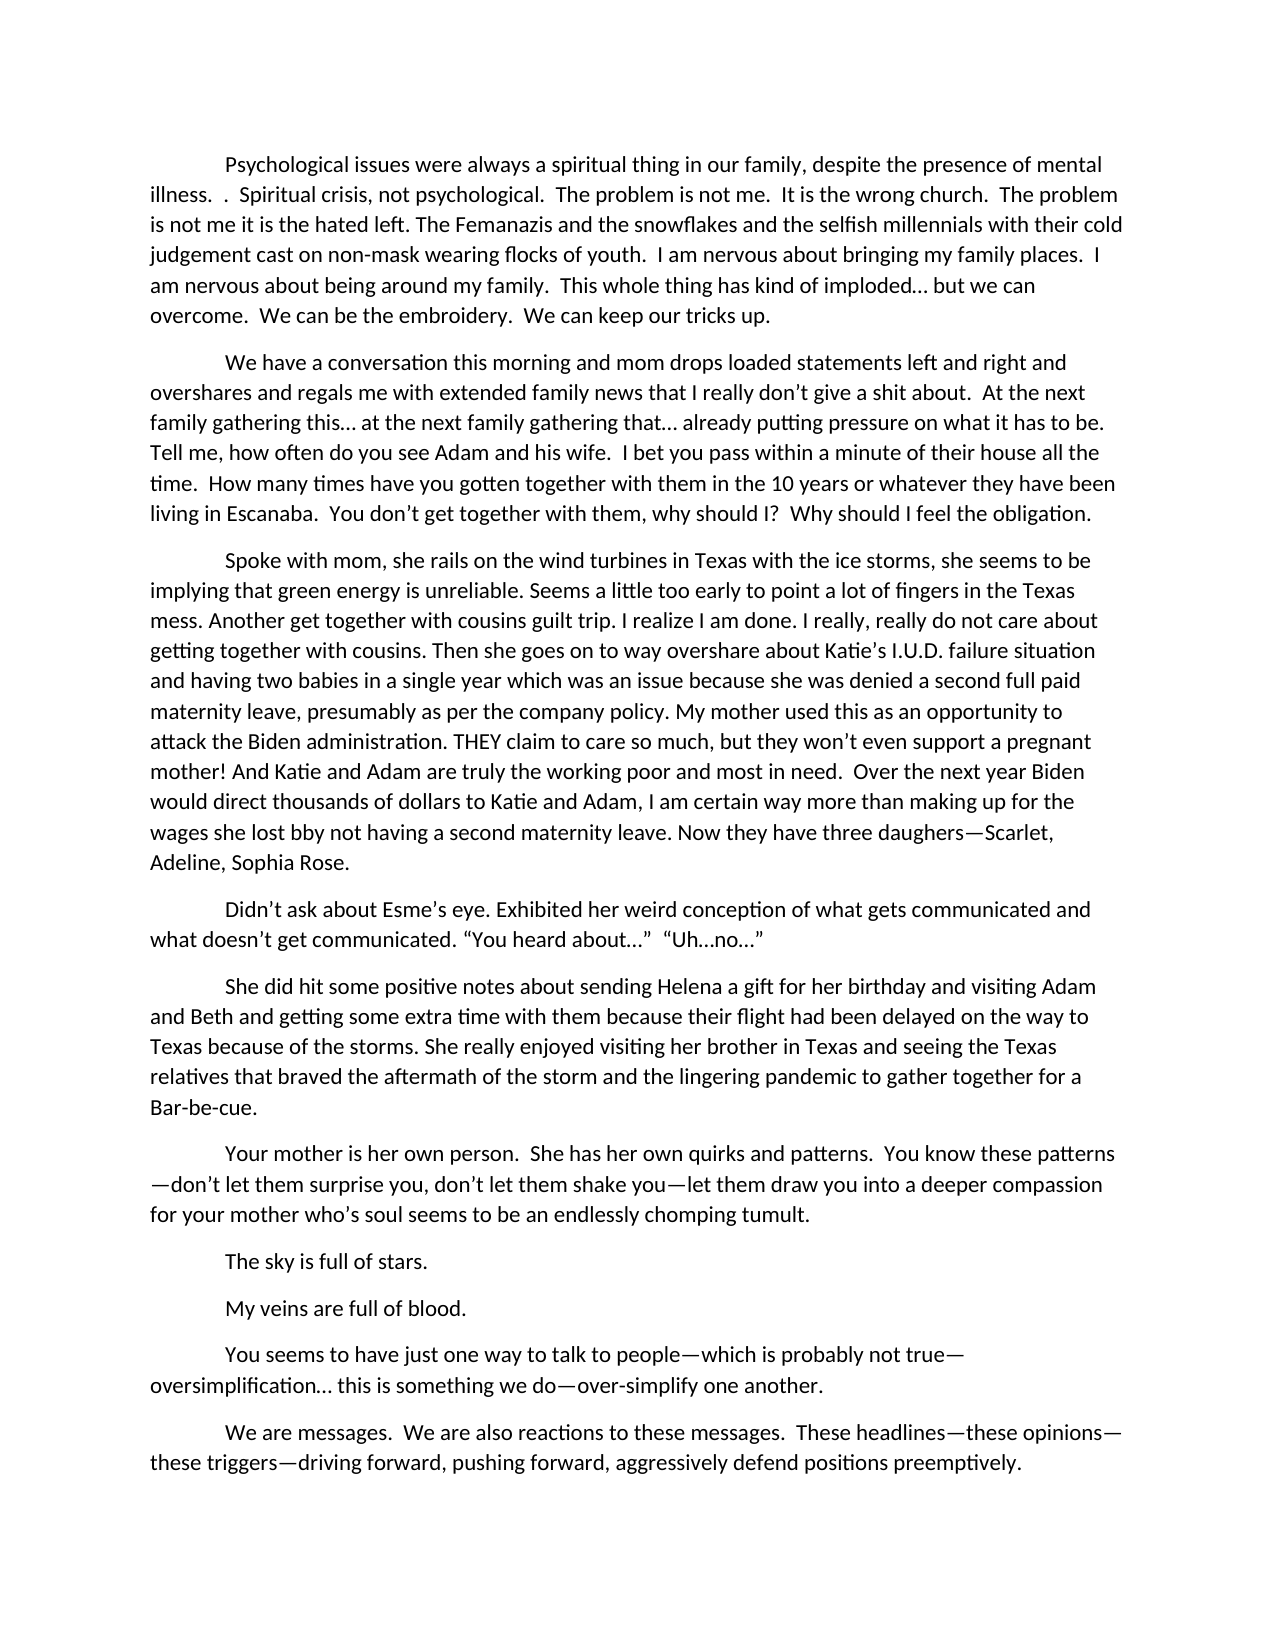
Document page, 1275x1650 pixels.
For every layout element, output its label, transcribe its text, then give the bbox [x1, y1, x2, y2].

text Didn’t ask about Esme’s eye. Exhibited her weird conception of what gets communicated and what doesn’t get communicated. “You heard about…” “Uh…no…” [150, 895, 1125, 953]
text We have a conversation this morning and mom drops loaded statements left and right and overshares and regals me with extended family news that I really don’t give a shit about. At the next family gathering this… at the next family gathering that… already putting pressure on what it has to be. Tell me, how often do you see Adam and his wife. I bet you pass within a minute of their house all the time. How many times have you gotten together with them in the 10 years or whatever they have been living in Escanaba. You don’t get together with them, why should I? Why should I feel the obligation. [150, 348, 1125, 527]
text Your mother is her own person. She has her own quirks and patterns. You know these patterns—don’t let them surprise you, don’t let them shake you—let them draw you into a deeper compassion for your mother who’s soul seems to be an endlessly chomping tumult. [150, 1139, 1125, 1228]
text My veins are full of blood. [150, 1294, 1125, 1322]
text We are messages. We are also reactions to these messages. These headlines—these opinions—these triggers—driving forward, pushing forward, aggressively defend positions preemptively. [150, 1418, 1125, 1476]
text The sky is full of stars. [150, 1247, 1125, 1275]
text You seems to have just one way to talk to people—which is probably not true—oversimplification… this is something we do—over-simplify one another. [150, 1341, 1125, 1399]
text She did hit some positive notes about sending Helena a gift for her birthday and visiting Adam and Beth and getting some extra time with them because their flight had been delayed on the way to Texas because of the storms. She really enjoyed visiting her brother in Texas and seeing the Texas relatives that braved the aftermath of the storm and the lingering pandemic to gather together for a Bar-be-cue. [150, 972, 1125, 1121]
text Spoke with mom, she rails on the wind turbines in Texas with the ice storms, she seems to be implying that green energy is unreliable. Seems a little too early to point a lot of fingers in the Texas mess. Another get together with cousins guilt trip. I realize I am done. I really, really do not care about getting together with cousins. Then she goes on to way overshare about Katie’s I.U.D. failure situation and having two babies in a single year which was an issue because she was denied a second full paid maternity leave, presumably as per the company policy. My mother used this as an opportunity to attack the Biden administration. THEY claim to care so much, but they won’t even support a pregnant mother! And Katie and Adam are truly the working poor and most in need. Over the next year Biden would direct thousands of dollars to Katie and Adam, I am certain way more than making up for the wages she lost bby not having a second maternity leave. Now they have three daughers—Scarlet, Adeline, Sophia Rose. [150, 546, 1125, 876]
